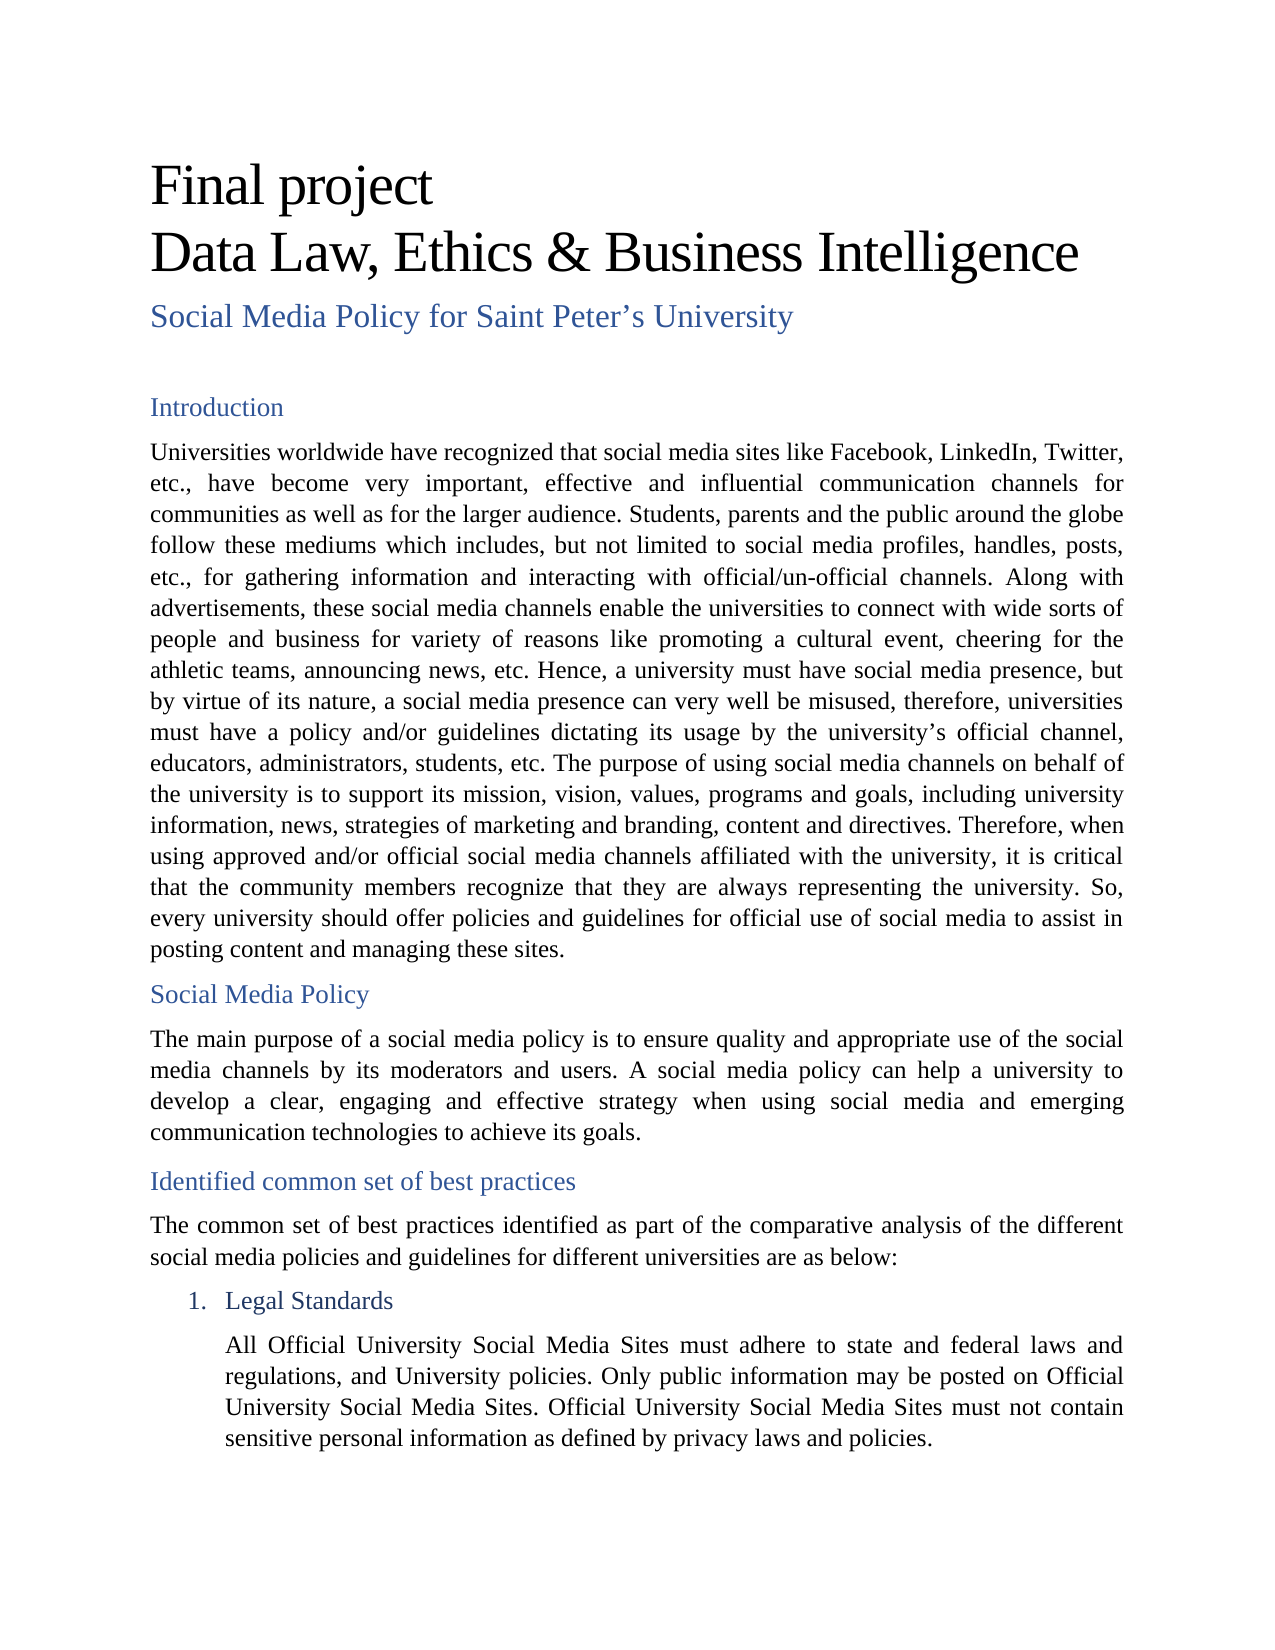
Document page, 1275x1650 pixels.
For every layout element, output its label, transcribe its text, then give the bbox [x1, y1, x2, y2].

title Data Law, Ethics & Business Intelligence [150, 217, 1125, 284]
subtitle Identified common set of best practices [150, 1164, 1125, 1196]
text The main purpose of a social media policy is to ensure quality and appropriate use of the social media channels by its moderators and users. A social media policy can help a university to develop a clear, engaging and effective strategy when using social media and emerging communication technologies to achieve its goals. [150, 1024, 1125, 1146]
subtitle Legal Standards [187, 1285, 1125, 1315]
subtitle Social Media Policy [150, 978, 1125, 1009]
text The common set of best practices identified as part of the comparative analysis of the different social media policies and guidelines for different universities are as below: [150, 1211, 1125, 1270]
title Final project [150, 150, 1125, 217]
subtitle Social Media Policy for Saint Peter’s University [150, 297, 1125, 335]
subtitle Introduction [150, 391, 1125, 423]
text Universities worldwide have recognized that social media sites like Facebook, LinkedIn, Twitter, etc., have become very important, effective and influential communication channels for communities as well as for the larger audience. Students, parents and the public around the globe follow these mediums which includes, but not limited to social media profiles, handles, posts, etc., for gathering information and interacting with official/un-official channels. Along with advertisements, these social media channels enable the universities to connect with wide sorts of people and business for variety of reasons like promoting a cultural event, cheering for the athletic teams, announcing news, etc. Hence, a university must have social media presence, but by virtue of its nature, a social media presence can very well be misused, therefore, universities must have a policy and/or guidelines dictating its usage by the university’s official channel, educators, administrators, students, etc. The purpose of using social media channels on behalf of the university is to support its mission, vision, values, programs and goals, including university information, news, strategies of marketing and branding, content and directives. Therefore, when using approved and/or official social media channels affiliated with the university, it is critical that the community members recognize that they are always representing the university. So, every university should offer policies and guidelines for official use of social media to assist in posting content and managing these sites. [150, 437, 1125, 963]
text All Official University Social Media Sites must adhere to state and federal laws and regulations, and University policies. Only public information may be posted on Official University Social Media Sites. Official University Social Media Sites must not contain sensitive personal information as defined by privacy laws and policies. [225, 1330, 1125, 1452]
